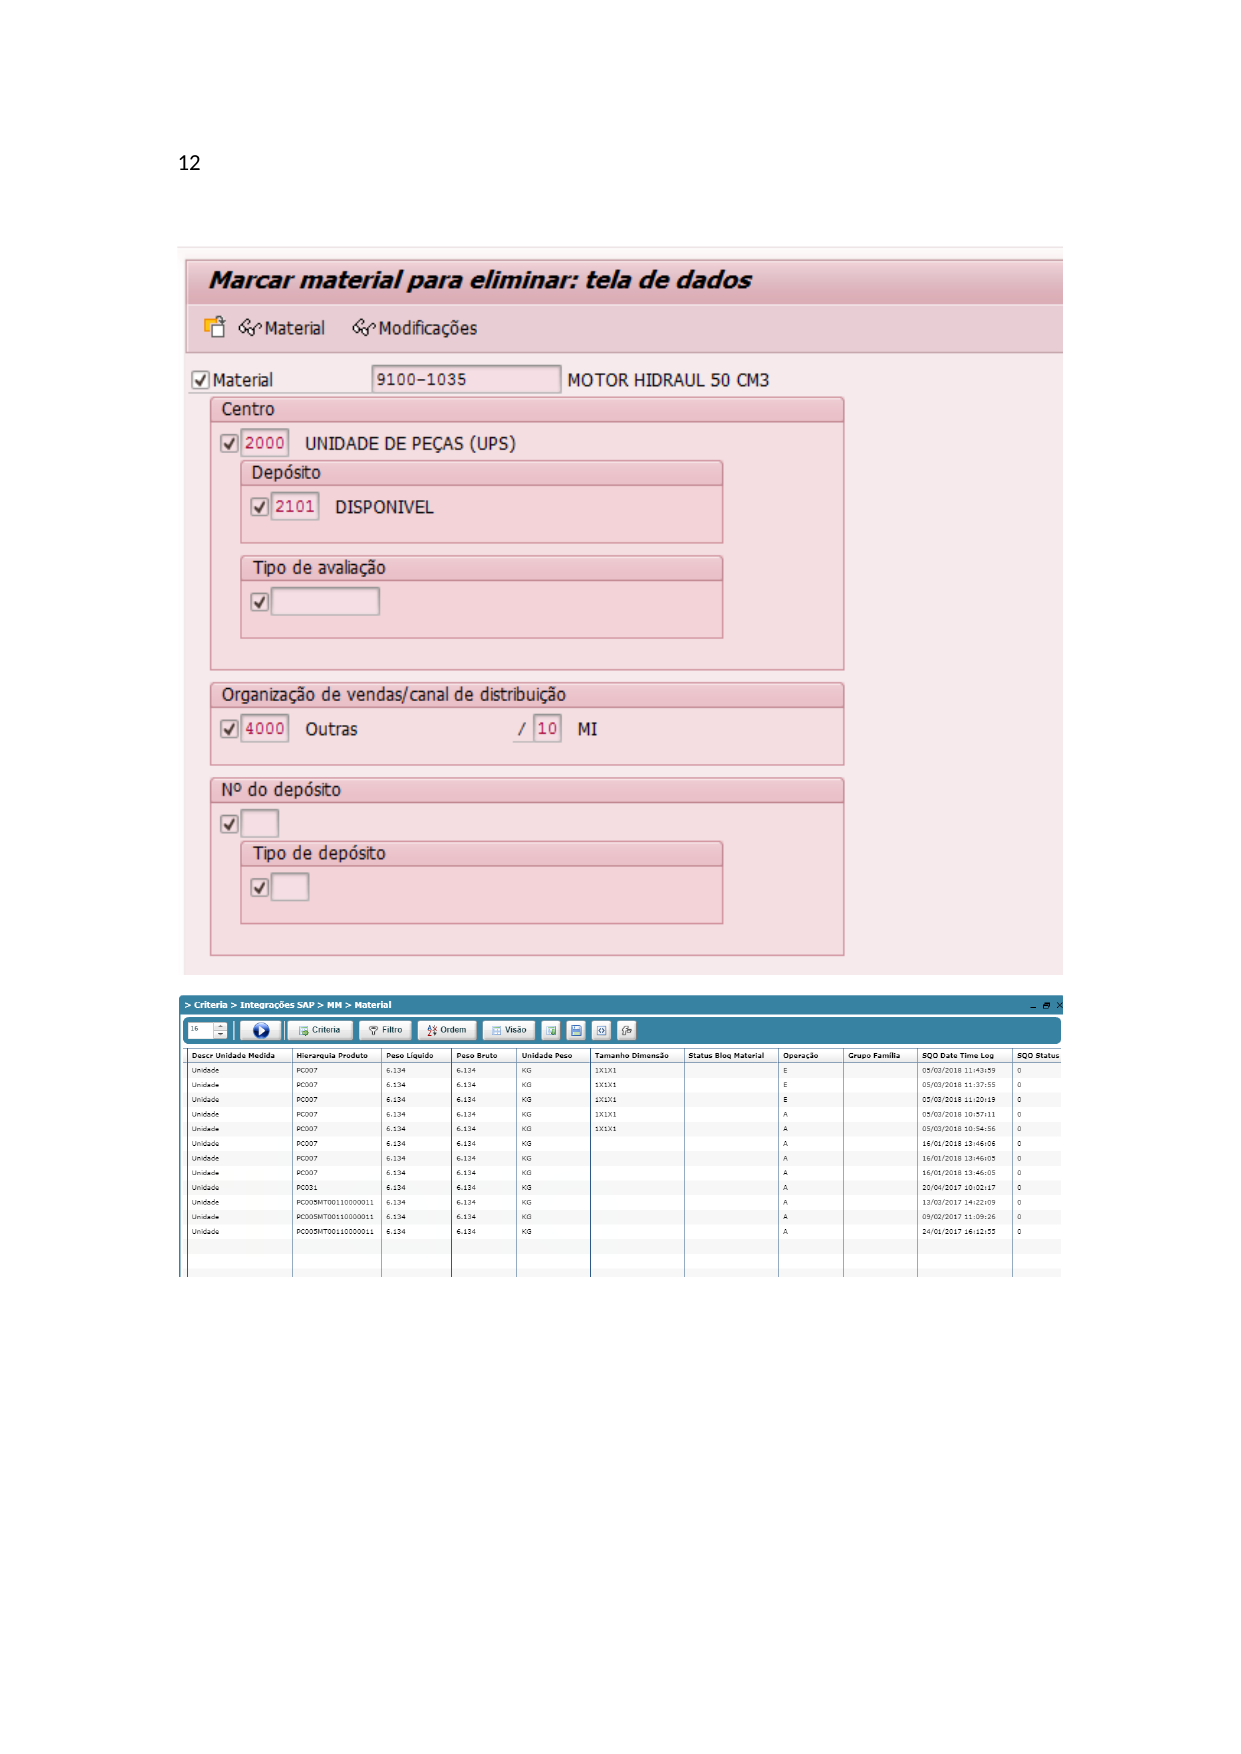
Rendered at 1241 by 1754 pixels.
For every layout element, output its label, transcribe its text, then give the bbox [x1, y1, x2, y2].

picture [177, 241, 1063, 975]
text 12 [177, 148, 1063, 176]
picture [177, 993, 1063, 1277]
